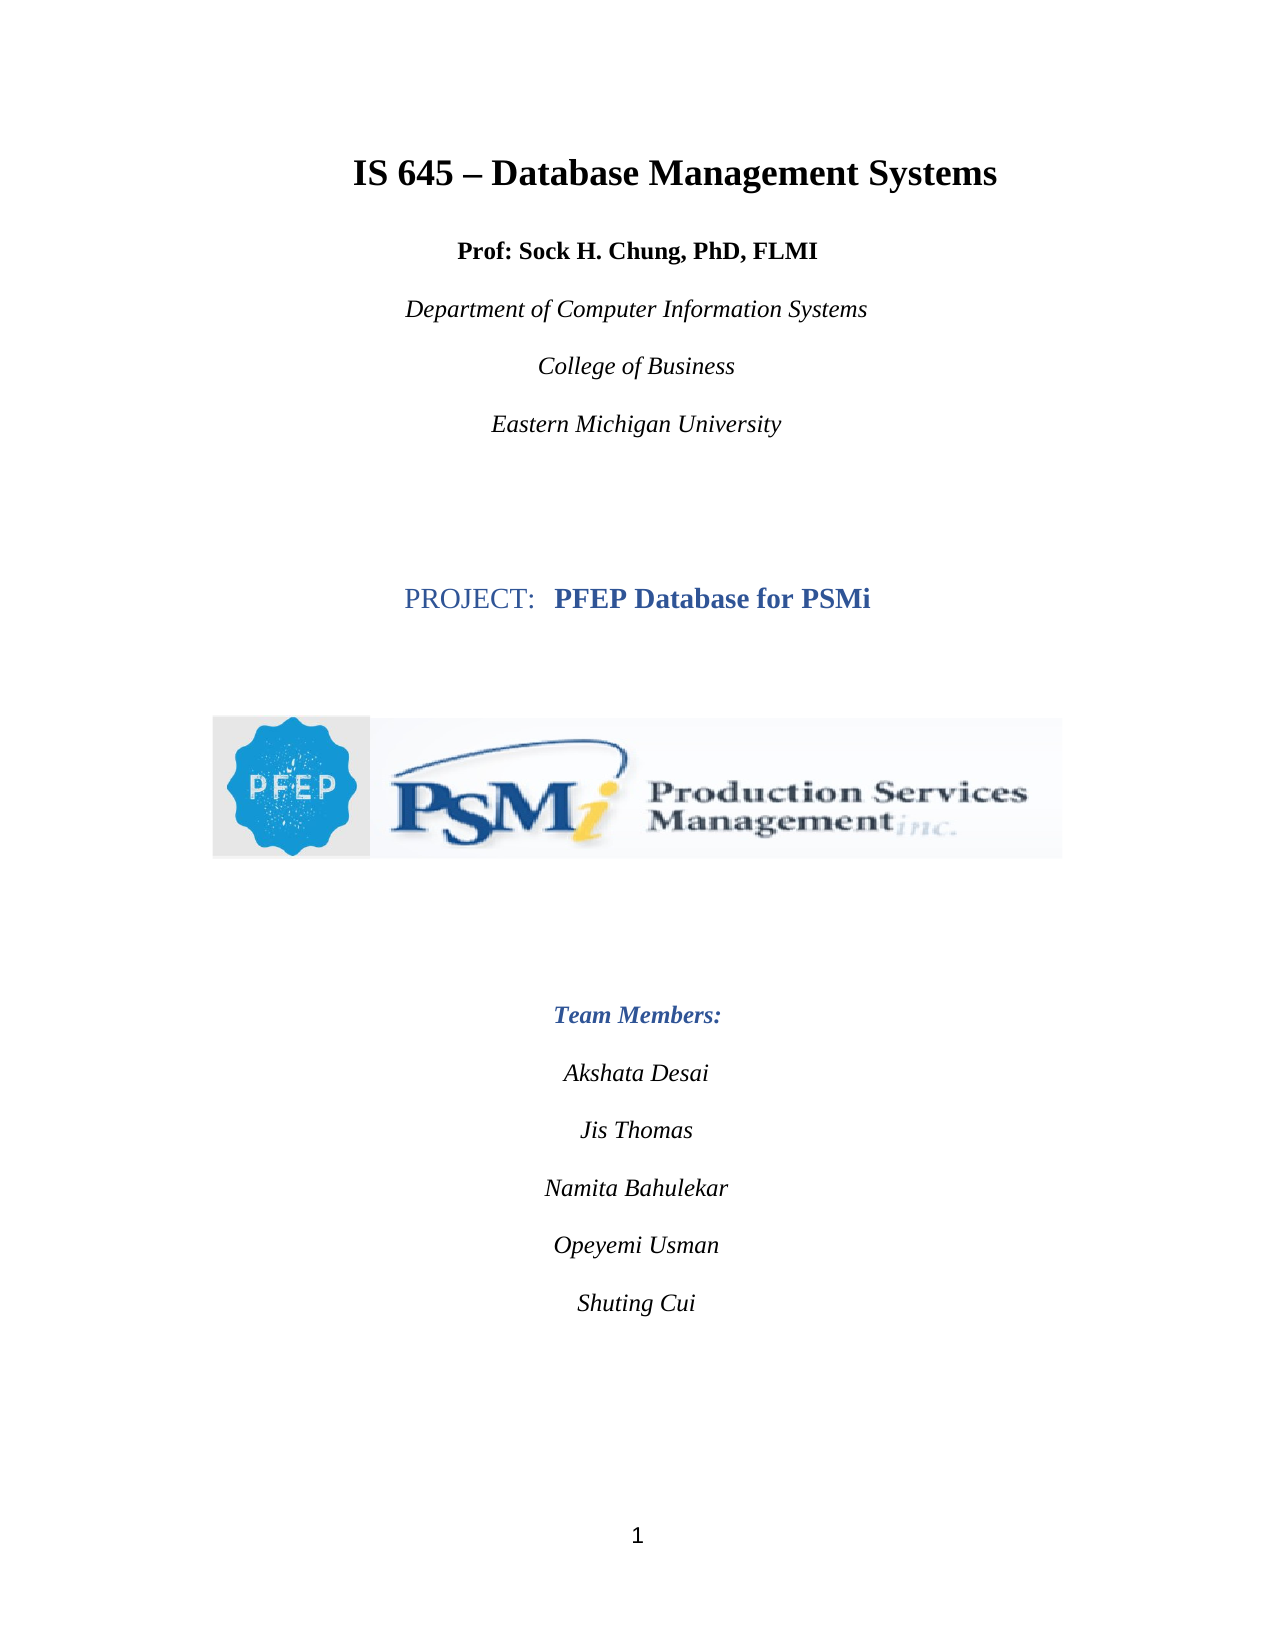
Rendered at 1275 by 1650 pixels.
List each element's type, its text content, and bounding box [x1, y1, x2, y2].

text Team Members: [150, 1000, 1125, 1029]
picture [212, 715, 1063, 859]
text Jis Thomas [150, 1115, 1125, 1144]
text Eastern Michigan University [150, 409, 1125, 437]
text Department of Computer Information Systems [150, 294, 1125, 322]
text Shuting Cui [150, 1288, 1125, 1317]
text Akshata Desai [150, 1058, 1125, 1087]
text PROJECT: PFEP Database for PSMi [150, 581, 1125, 615]
text Opeyemi Usman [150, 1230, 1125, 1259]
text College of Business [150, 351, 1125, 380]
text IS 645 – Database Management Systems [150, 150, 1125, 193]
text Namita Bahulekar [150, 1173, 1125, 1202]
text Prof: Sock H. Chung, PhD, FLMI [150, 236, 1125, 265]
